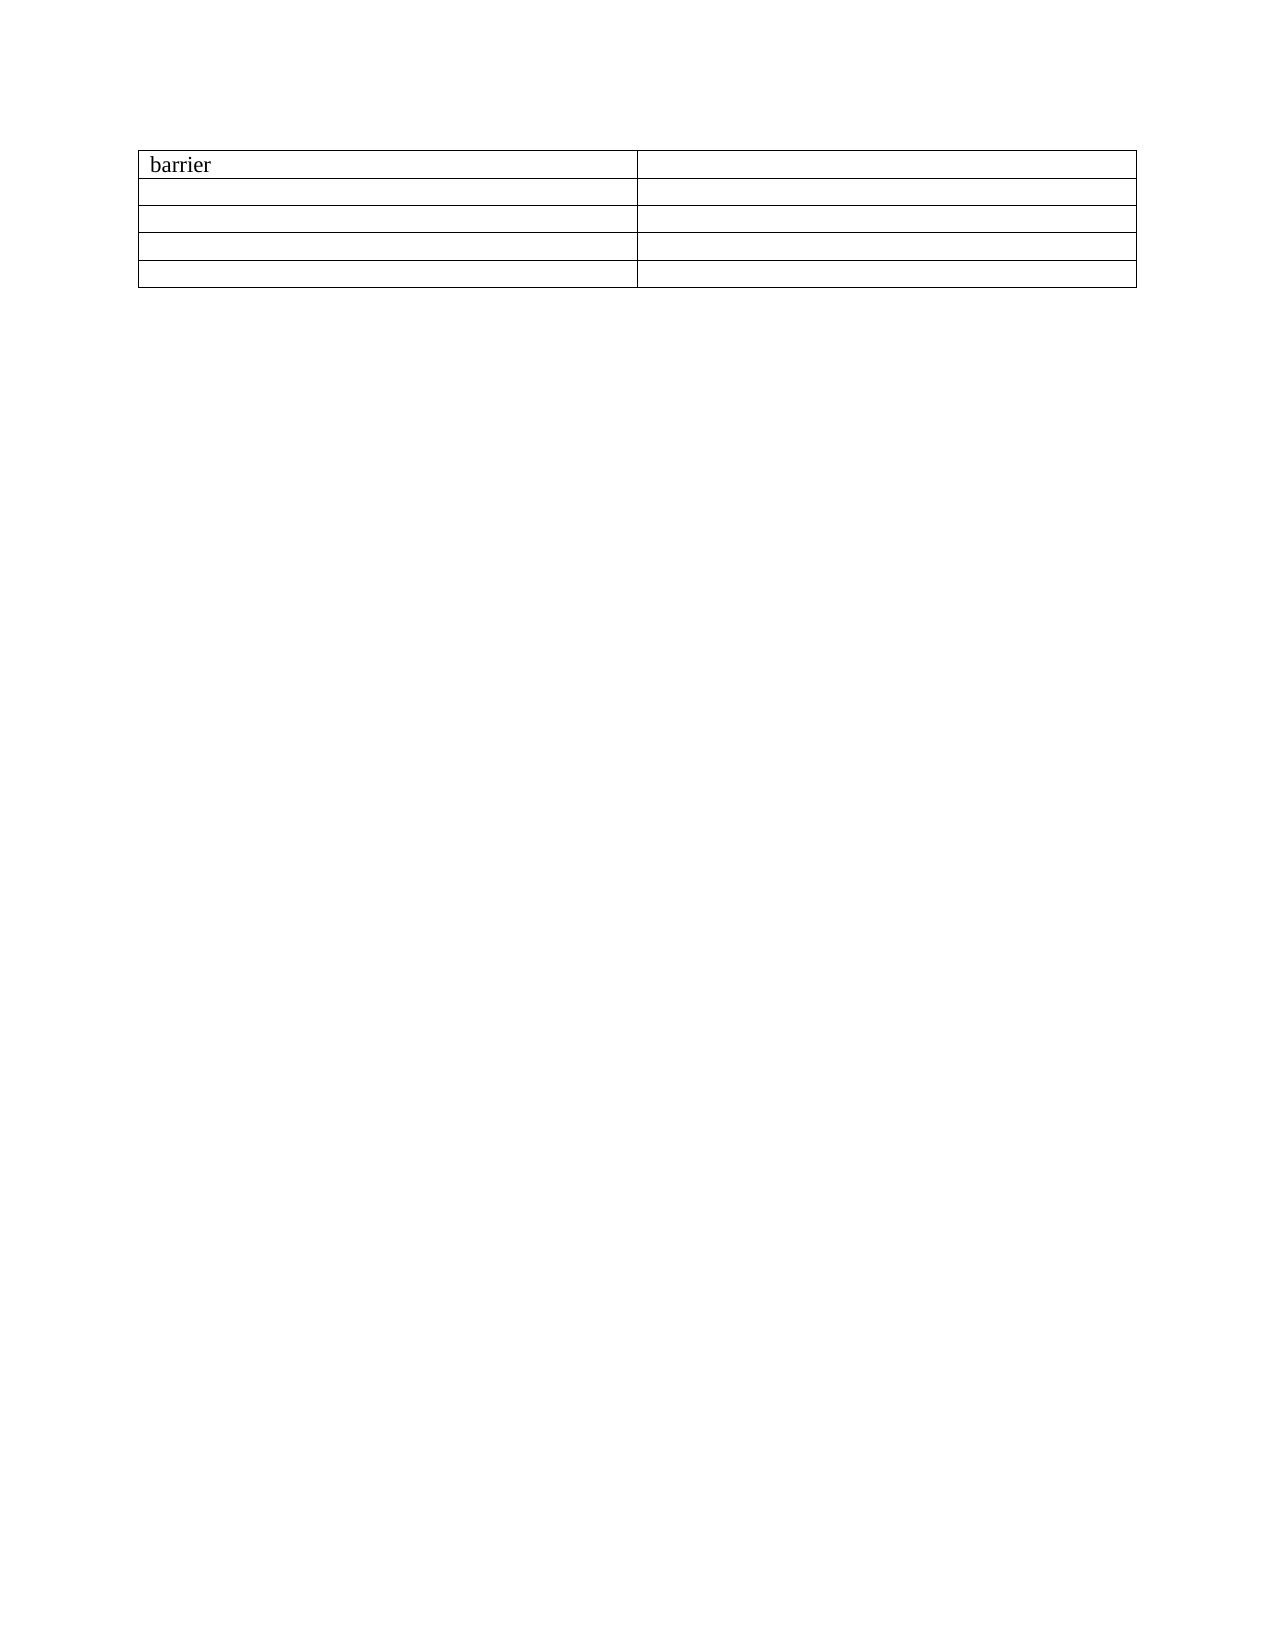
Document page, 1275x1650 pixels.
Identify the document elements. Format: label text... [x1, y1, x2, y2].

table_cell [139, 261, 637, 287]
table_cell barrier [139, 151, 637, 177]
table_cell [638, 151, 1136, 177]
table_cell [139, 179, 637, 205]
table_cell [638, 206, 1136, 232]
table_cell [638, 233, 1136, 259]
table_cell [638, 179, 1136, 205]
table_cell [139, 233, 637, 259]
table_cell [638, 261, 1136, 287]
table_cell [139, 206, 637, 232]
